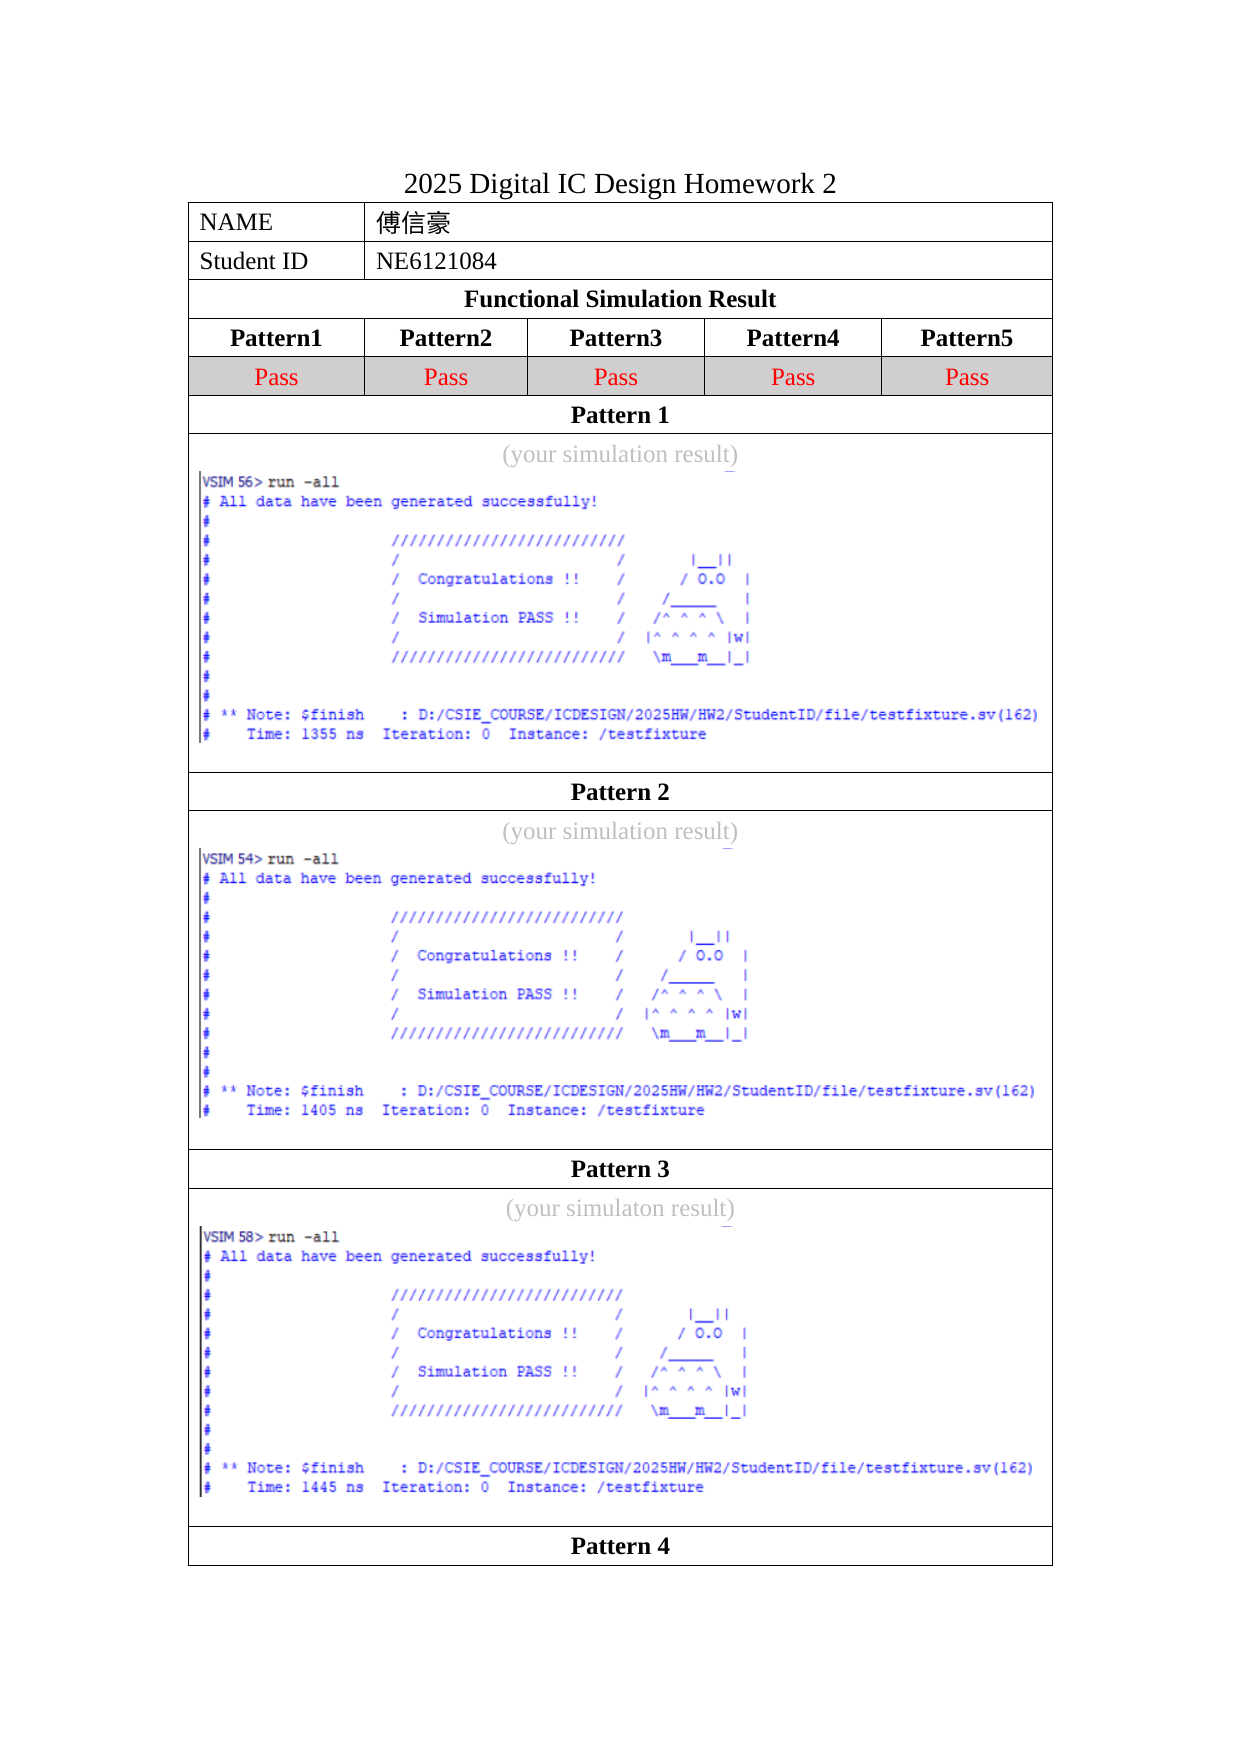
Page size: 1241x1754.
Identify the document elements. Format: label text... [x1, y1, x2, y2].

table_cell Pass [705, 357, 881, 395]
table_cell Pass [882, 357, 1052, 395]
text 2025 Digital IC Design Homework 2 [187, 164, 1053, 202]
table_cell Pass [528, 357, 704, 395]
table_cell (your simulation result) [189, 434, 1052, 772]
picture [199, 471, 1041, 743]
table_cell Pattern1 [189, 319, 364, 356]
table_cell Pattern2 [365, 319, 527, 356]
table_cell (your simulaton result) [189, 1189, 1052, 1526]
table_cell Functional Simulation Result [189, 280, 1052, 318]
table_cell Pass [189, 357, 364, 395]
table_cell Pattern 3 [189, 1150, 1052, 1187]
table_cell Pattern4 [705, 319, 881, 356]
table_cell Pattern5 [882, 319, 1052, 356]
table_cell Pass [365, 357, 527, 395]
picture [199, 1226, 1041, 1497]
table_cell Pattern3 [528, 319, 704, 356]
picture [199, 848, 1041, 1118]
table_header 傅信豪 [365, 203, 1052, 241]
table_cell Pattern 2 [189, 773, 1052, 810]
table_cell (your simulation result) [189, 811, 1052, 1149]
table_header NAME [189, 203, 364, 241]
table_cell Student ID [189, 242, 364, 279]
table_cell Pattern 4 [189, 1527, 1052, 1564]
table_cell Pattern 1 [189, 396, 1052, 433]
table_cell NE6121084 [365, 242, 1052, 279]
